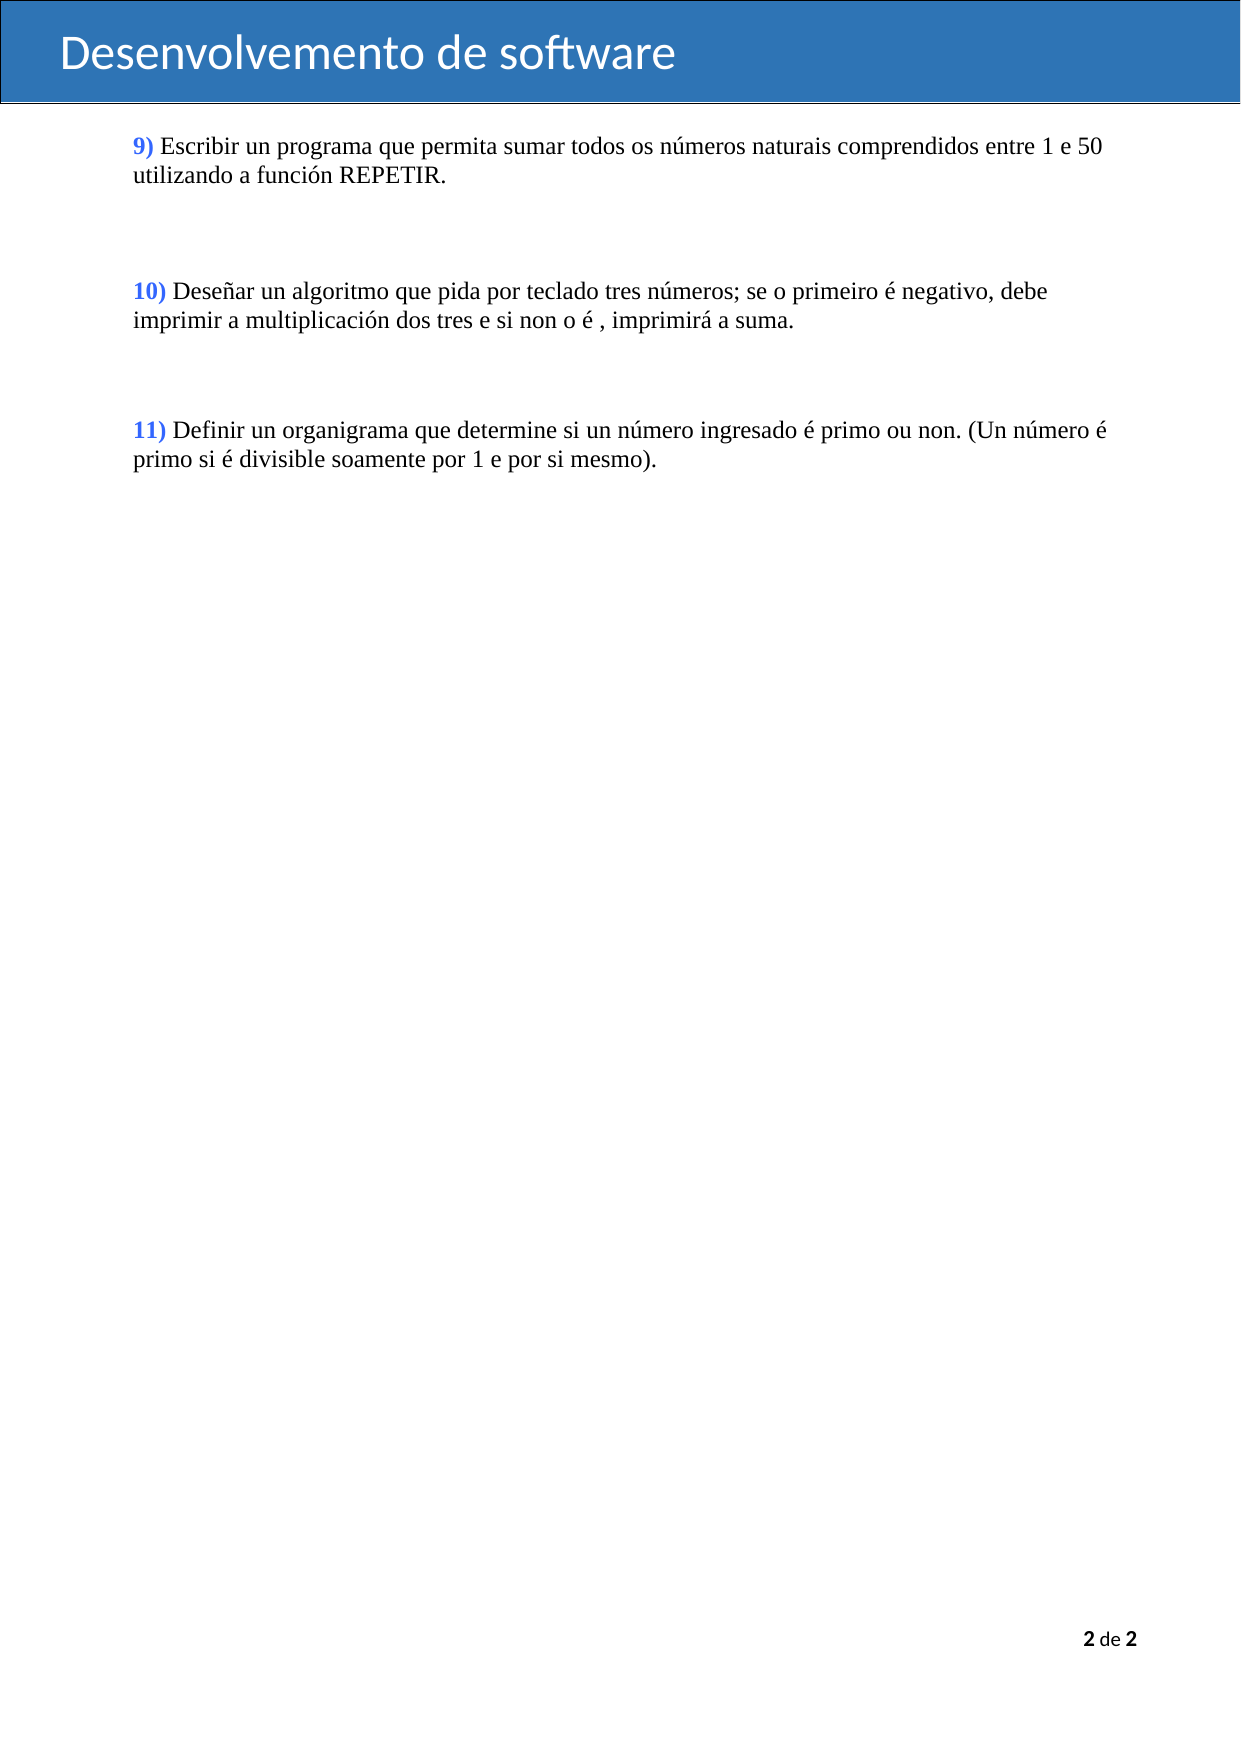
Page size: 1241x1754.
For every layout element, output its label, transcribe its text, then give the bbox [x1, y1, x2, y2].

text 11) Definir un organigrama que determine si un número ingresado é primo ou non. (Un número é primo si é divisible soamente por 1 e por si mesmo). [133, 416, 1137, 473]
text 10) Deseñar un algoritmo que pida por teclado tres números; se o primeiro é negativo, debe imprimir a multiplicación dos tres e si non o é , imprimirá a suma. [133, 276, 1137, 333]
text 9) Escribir un programa que permita sumar todos os números naturais comprendidos entre 1 e 50 utilizando a función REPETIR. [133, 131, 1137, 189]
